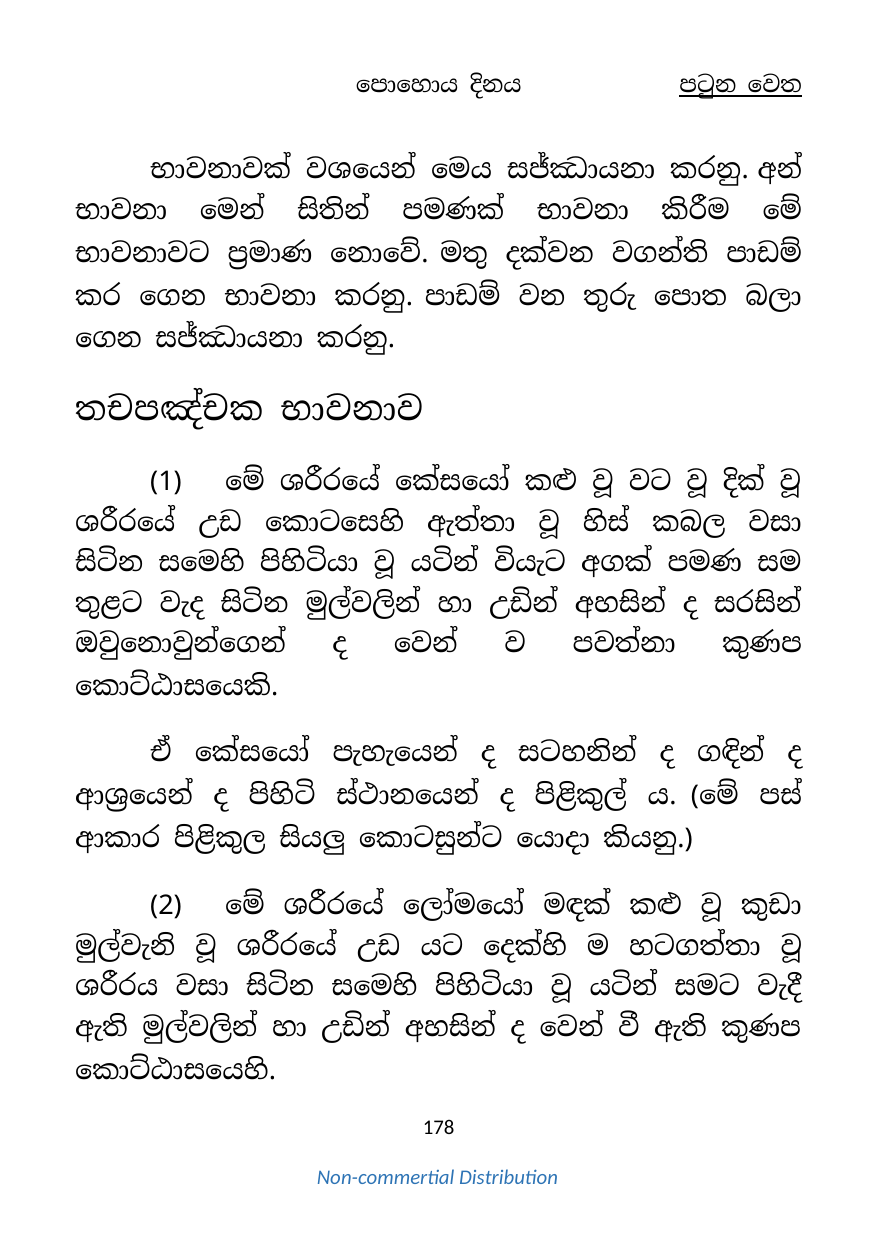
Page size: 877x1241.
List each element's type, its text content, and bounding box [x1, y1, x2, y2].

text ඒ කේසයෝ පැහැයෙන් ද සටහනින් ද ගඳින් ද ආශ්‍රයෙන් ද පිහිටි ස්ථානයෙන් ද පිළිකුල් ය. (මේ පස් ආකාර පිළිකුල සියලු කොටසුන්ට යොදා කියනු.) [75, 734, 802, 855]
text (1) මේ ශරීරයේ කේසයෝ කළු වූ වට වූ දික් වූ ශරීරයේ උඩ කොටසෙහි ඇත්තා වූ හිස් කබල වසා සිටින සමෙහි පිහිටියා වූ යටින් වියැට අගක් පමණ සම තුළට වැද සිටින මුල්වලින් හා උඩින් අහසින් ද සරසින් ඔවුනොවුන්ගෙන් ද වෙන් ව පවත්නා කුණප කොට්ඨාසයෙකි. [75, 462, 802, 704]
text භාවනාවක් වශයෙන් මෙය සජ්ඣායනා කරනු. අන් භාවනා මෙන් සිතින් පමණක් භාවනා කිරීම මේ භාවනාවට ප්‍ර‍මාණ නොවේ. මතු දක්වන වගන්ති පාඩම් කර ගෙන භාවනා කරනු. පාඩම් වන තුරු පොත බලා ගෙන සජ්ඣායනා කරනු. [75, 150, 802, 356]
subtitle තචපඤ්චක භාවනාව [75, 387, 802, 430]
text (2) මේ ශරීරයේ ලෝමයෝ මඳක් කළු වූ කුඩා මුල්වැනි වූ ශරීරයේ උඩ යට දෙක්හි ම හටගත්තා වූ ශරීරය වසා සිටින සමෙහි පිහිටියා වූ යටින් සමට වැදී ඇති මුල්වලින් හා උඩින් අහසින් ද වෙන් වී ඇති කුණප කොට්ඨාසයෙහි. [75, 886, 802, 1087]
